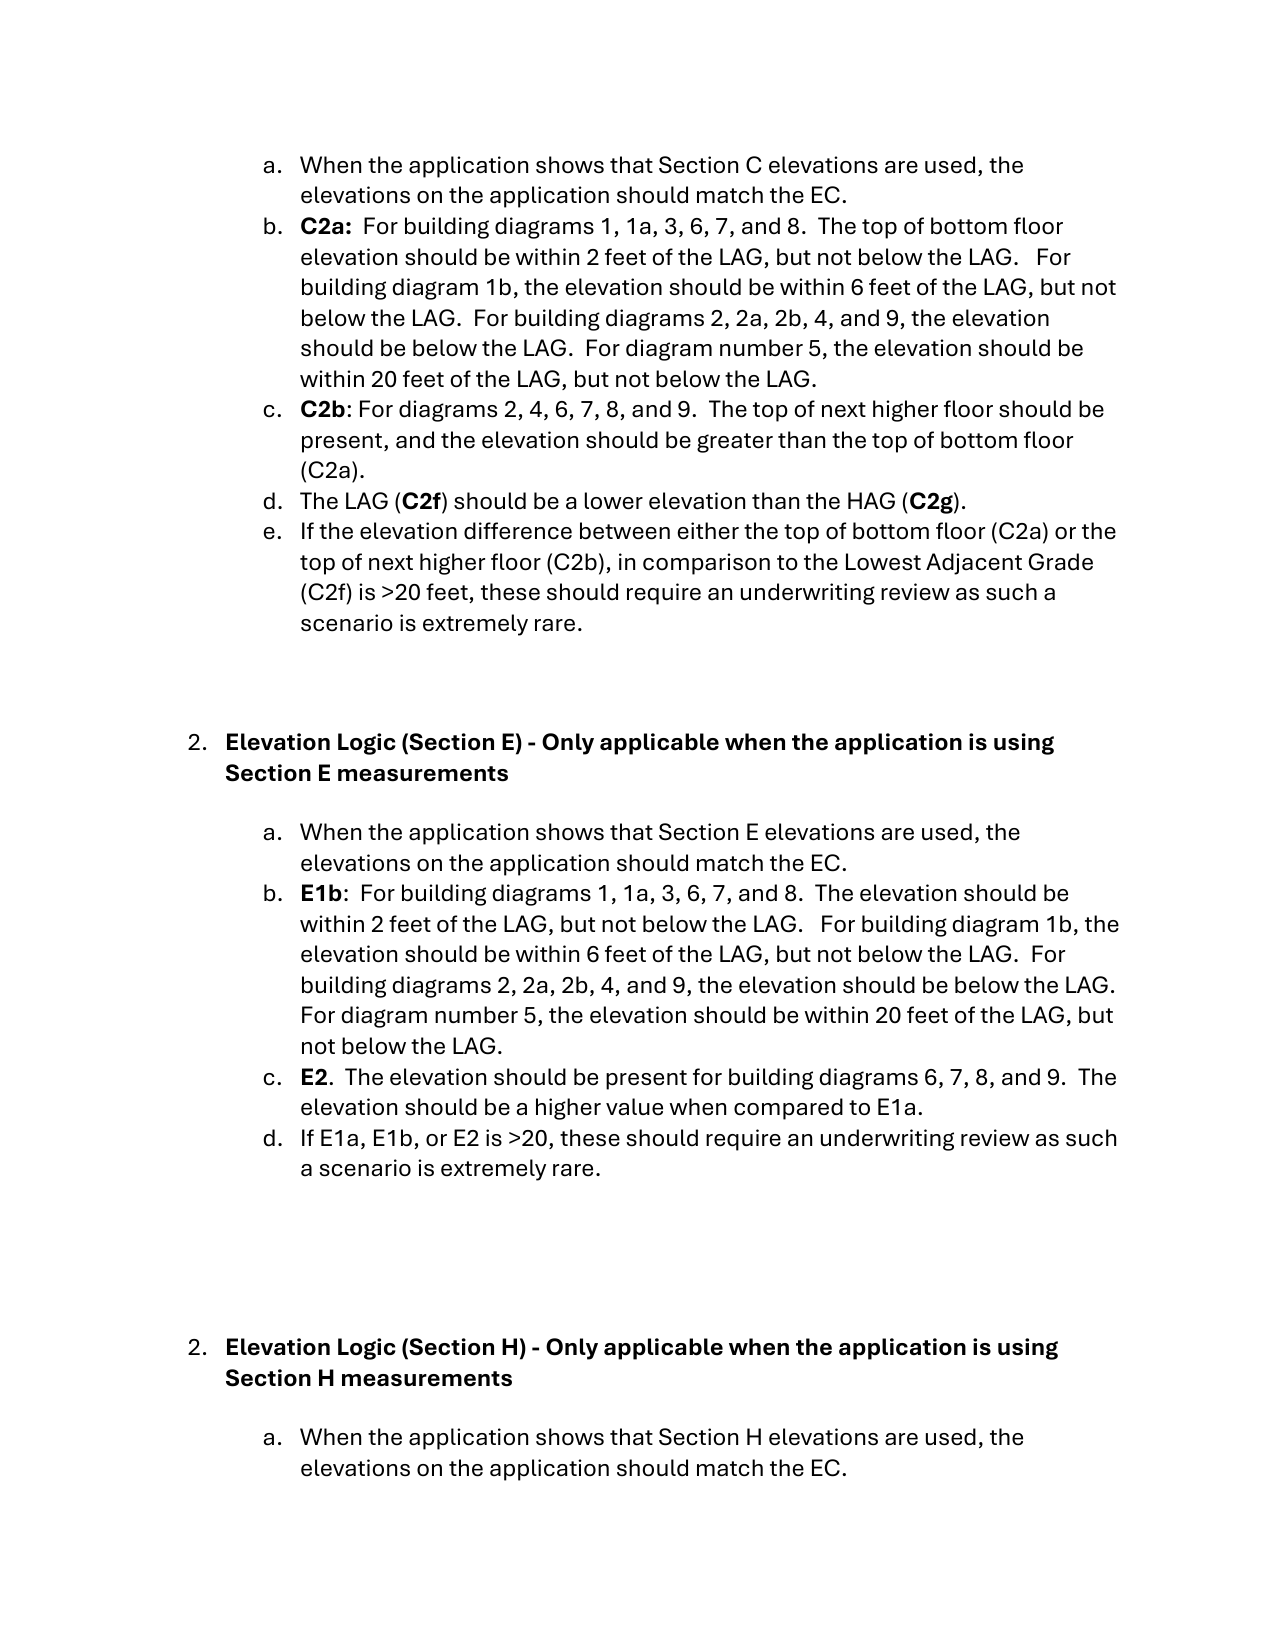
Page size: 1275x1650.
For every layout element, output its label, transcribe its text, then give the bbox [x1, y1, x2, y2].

list E2. The elevation should be present for building diagrams 6, 7, 8, and 9. The elevation should be a higher value when compared to E1a. [262, 1062, 1125, 1123]
list Elevation Logic (Section E) - Only applicable when the application is using Section E measurements [187, 727, 1125, 788]
list When the application shows that Section H elevations are used, the elevations on the application should match the EC. [262, 1422, 1125, 1483]
list E1b: For building diagrams 1, 1a, 3, 6, 7, and 8. The elevation should be within 2 feet of the LAG, but not below the LAG. For building diagram 1b, the elevation should be within 6 feet of the LAG, but not below the LAG. For building diagrams 2, 2a, 2b, 4, and 9, the elevation should be below the LAG. For diagram number 5, the elevation should be within 20 feet of the LAG, but not below the LAG. [262, 878, 1125, 1062]
list C2b: For diagrams 2, 4, 6, 7, 8, and 9. The top of next higher floor should be present, and the elevation should be greater than the top of bottom floor (C2a). [262, 394, 1125, 486]
list If the elevation difference between either the top of bottom floor (C2a) or the top of next higher floor (C2b), in comparison to the Lowest Adjacent Grade (C2f) is >20 feet, these should require an underwriting review as such a scenario is extremely rare. [262, 516, 1125, 638]
list When the application shows that Section E elevations are used, the elevations on the application should match the EC. [262, 817, 1125, 878]
list C2a: For building diagrams 1, 1a, 3, 6, 7, and 8. The top of bottom floor elevation should be within 2 feet of the LAG, but not below the LAG. For building diagram 1b, the elevation should be within 6 feet of the LAG, but not below the LAG. For building diagrams 2, 2a, 2b, 4, and 9, the elevation should be below the LAG. For diagram number 5, the elevation should be within 20 feet of the LAG, but not below the LAG. [262, 211, 1125, 394]
list When the application shows that Section C elevations are used, the elevations on the application should match the EC. [262, 150, 1125, 211]
list If E1a, E1b, or E2 is >20, these should require an underwriting review as such a scenario is extremely rare. [262, 1123, 1125, 1184]
list Elevation Logic (Section H) - Only applicable when the application is using Section H measurements [187, 1332, 1125, 1393]
list The LAG (C2f) should be a lower elevation than the HAG (C2g). [262, 486, 1125, 516]
